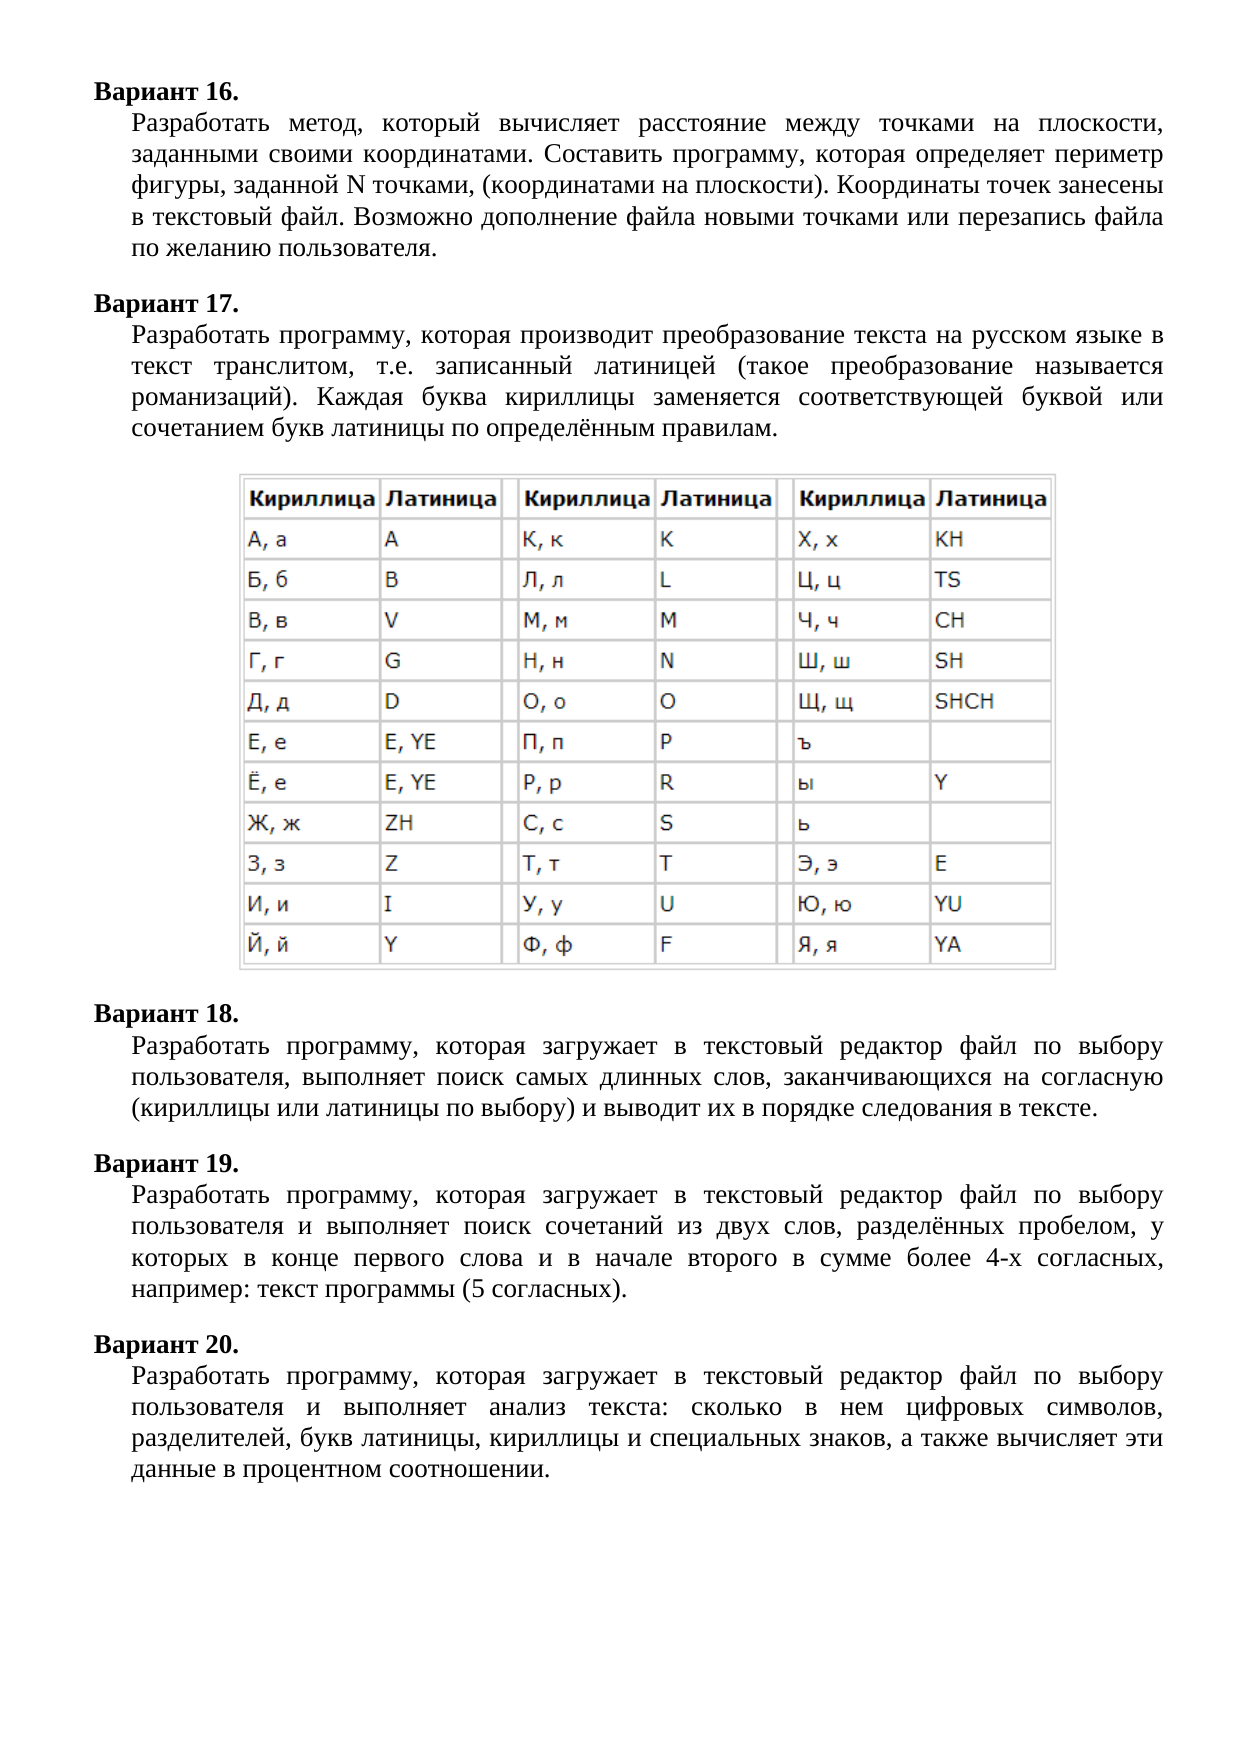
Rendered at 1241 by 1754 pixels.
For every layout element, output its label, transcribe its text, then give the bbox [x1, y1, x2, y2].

list Разработать программу, которая загружает в текстовый редактор файл по выбору пользователя и выполняет анализ текста: сколько в нем цифровых символов, разделителей, букв латиницы, кириллицы и специальных знаков, а также вычисляет эти данные в процентном соотношении. [94, 1328, 1165, 1484]
list Разработать программу, которая загружает в текстовый редактор файл по выбору пользователя, выполняет поиск самых длинных слов, заканчивающихся на согласную (кириллицы или латиницы по выбору) и выводит их в порядке следования в тексте. [94, 998, 1165, 1122]
list Разработать метод, который вычисляет расстояние между точками на плоскости, заданными своими координатами. Составить программу, которая определяет периметр фигуры, заданной N точками, (координатами на плоскости). Координаты точек занесены в текстовый файл. Возможно дополнение файла новыми точками или перезапись файла по желанию пользователя. [94, 75, 1165, 262]
picture [238, 467, 1059, 973]
list Разработать программу, которая загружает в текстовый редактор файл по выбору пользователя и выполняет поиск сочетаний из двух слов, разделённых пробелом, у которых в конце первого слова и в начале второго в сумме более 4-х согласных, например: текст программы (5 согласных). [94, 1147, 1165, 1303]
list Разработать программу, которая производит преобразование текста на русском языке в текст транслитом, т.е. записанный латиницей (такое преобразование называется романизаций). Каждая буква кириллицы заменяется соответствующей буквой или сочетанием букв латиницы по определённым правилам. [94, 287, 1165, 443]
